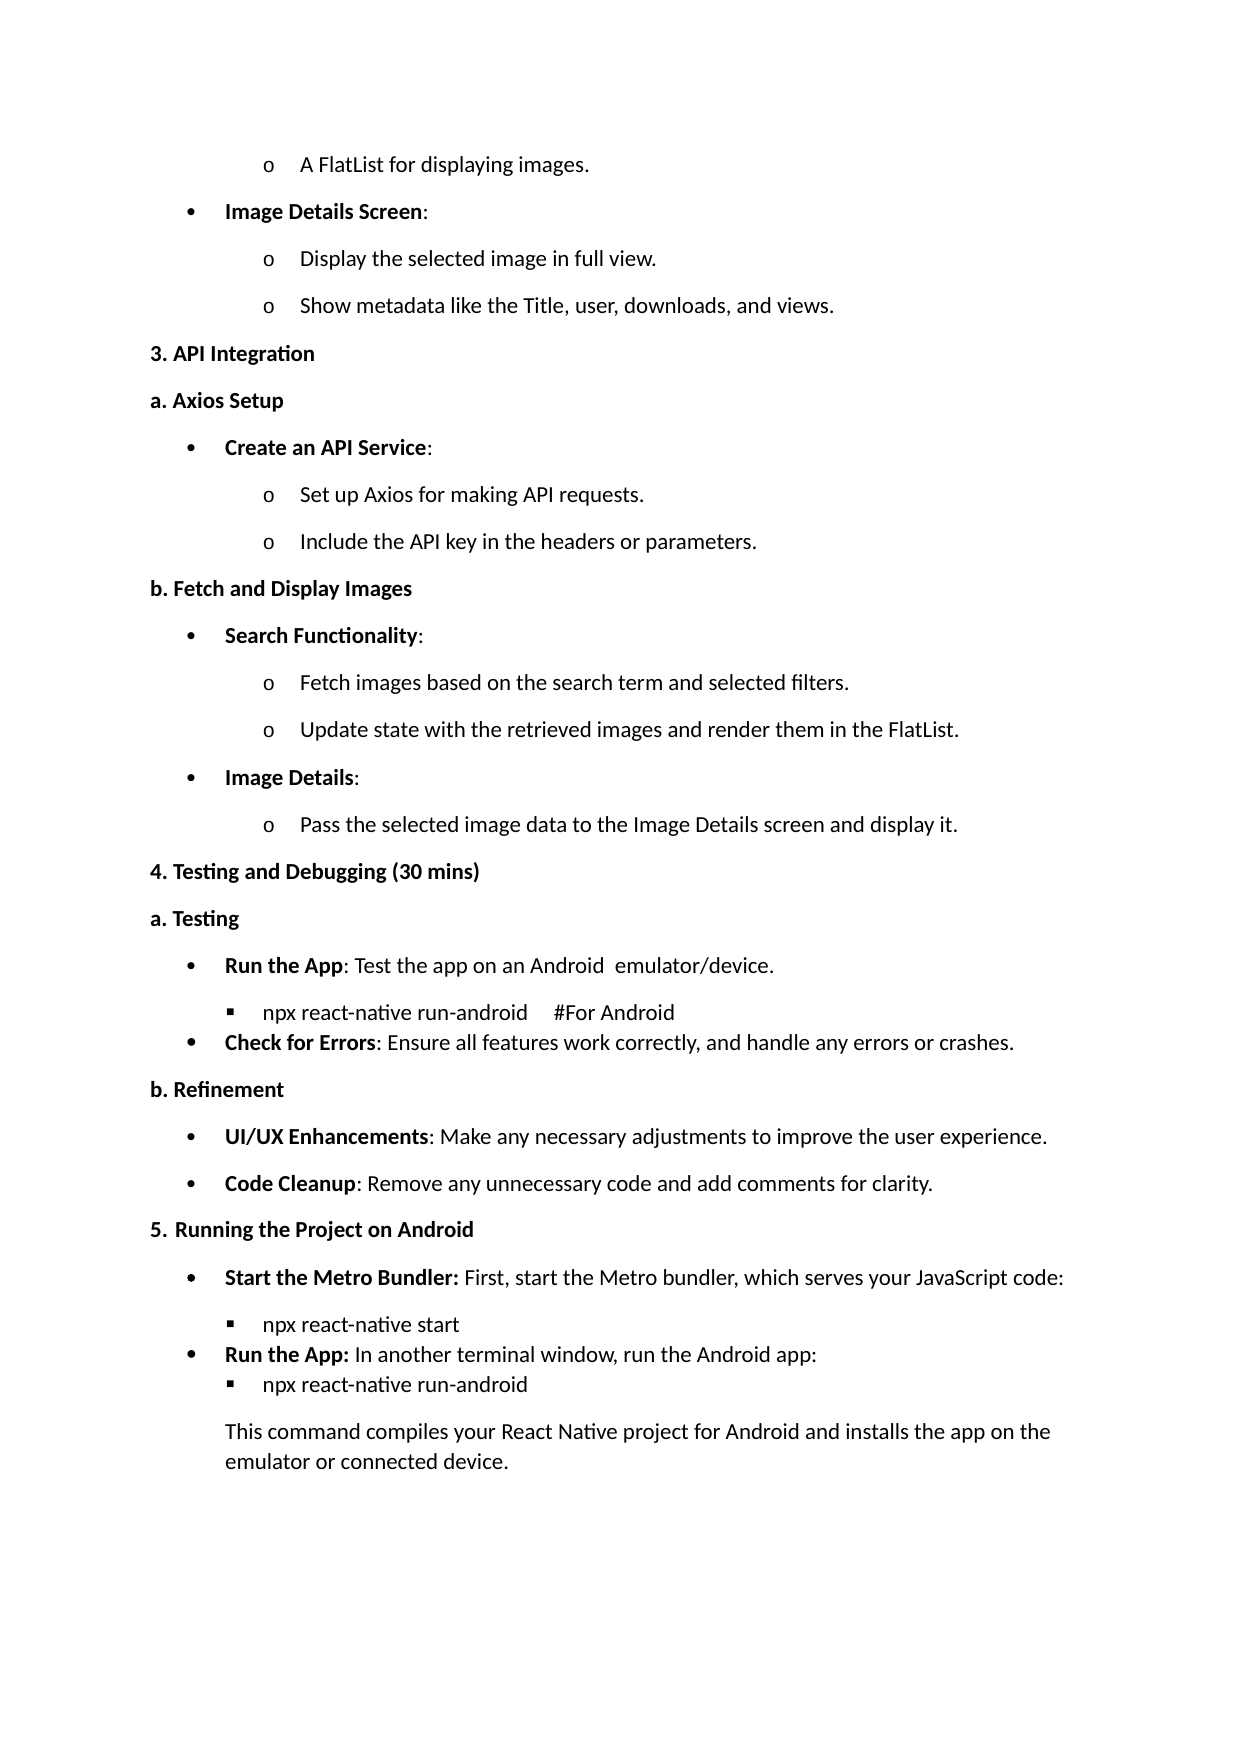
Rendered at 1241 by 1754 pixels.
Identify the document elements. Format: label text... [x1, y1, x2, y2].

list Create an API Service: [187, 433, 1090, 461]
list Image Details Screen: [187, 197, 1090, 225]
list Display the selected image in full view. [262, 244, 1090, 273]
list Code Cleanup: Remove any unnecessary code and add comments for clarity. [187, 1169, 1090, 1197]
list Set up Axios for making API requests. [262, 480, 1090, 508]
list npx react-native start [225, 1310, 1090, 1338]
text b. Fetch and Display Images [150, 574, 1090, 602]
list A FlatList for displaying images. [262, 150, 1090, 178]
list Include the API key in the headers or parameters. [262, 527, 1090, 556]
text a. Axios Setup [150, 386, 1090, 414]
list Run the App: Test the app on an Android emulator/device. [187, 951, 1090, 979]
text 4. Testing and Debugging (30 mins) [150, 857, 1090, 885]
text 3. API Integration [150, 339, 1090, 367]
text b. Refinement [150, 1075, 1090, 1103]
text This command compiles your React Native project for Android and installs the app on the emulator or connected device. [225, 1417, 1090, 1475]
list Image Details: [187, 763, 1090, 791]
list npx react-native run-android #For Android [225, 998, 1090, 1026]
list npx react-native run-android [225, 1370, 1090, 1398]
list Check for Errors: Ensure all features work correctly, and handle any errors or crashes. [187, 1028, 1090, 1056]
list Start the Metro Bundler: First, start the Metro bundler, which serves your JavaScript code: [187, 1263, 1090, 1291]
list Fetch images based on the search term and selected filters. [262, 668, 1090, 697]
list Show metadata like the Title, user, downloads, and views. [262, 292, 1090, 320]
text 5. Running the Project on Android [150, 1216, 1090, 1244]
list Run the App: In another terminal window, run the Android app: [187, 1340, 1090, 1368]
list UI/UX Enhancements: Make any necessary adjustments to improve the user experience. [187, 1122, 1090, 1150]
list Search Functionality: [187, 621, 1090, 649]
text a. Testing [150, 904, 1090, 932]
list Pass the selected image data to the Image Details screen and display it. [262, 810, 1090, 838]
list Update state with the retrieved images and render them in the FlatList. [262, 716, 1090, 744]
